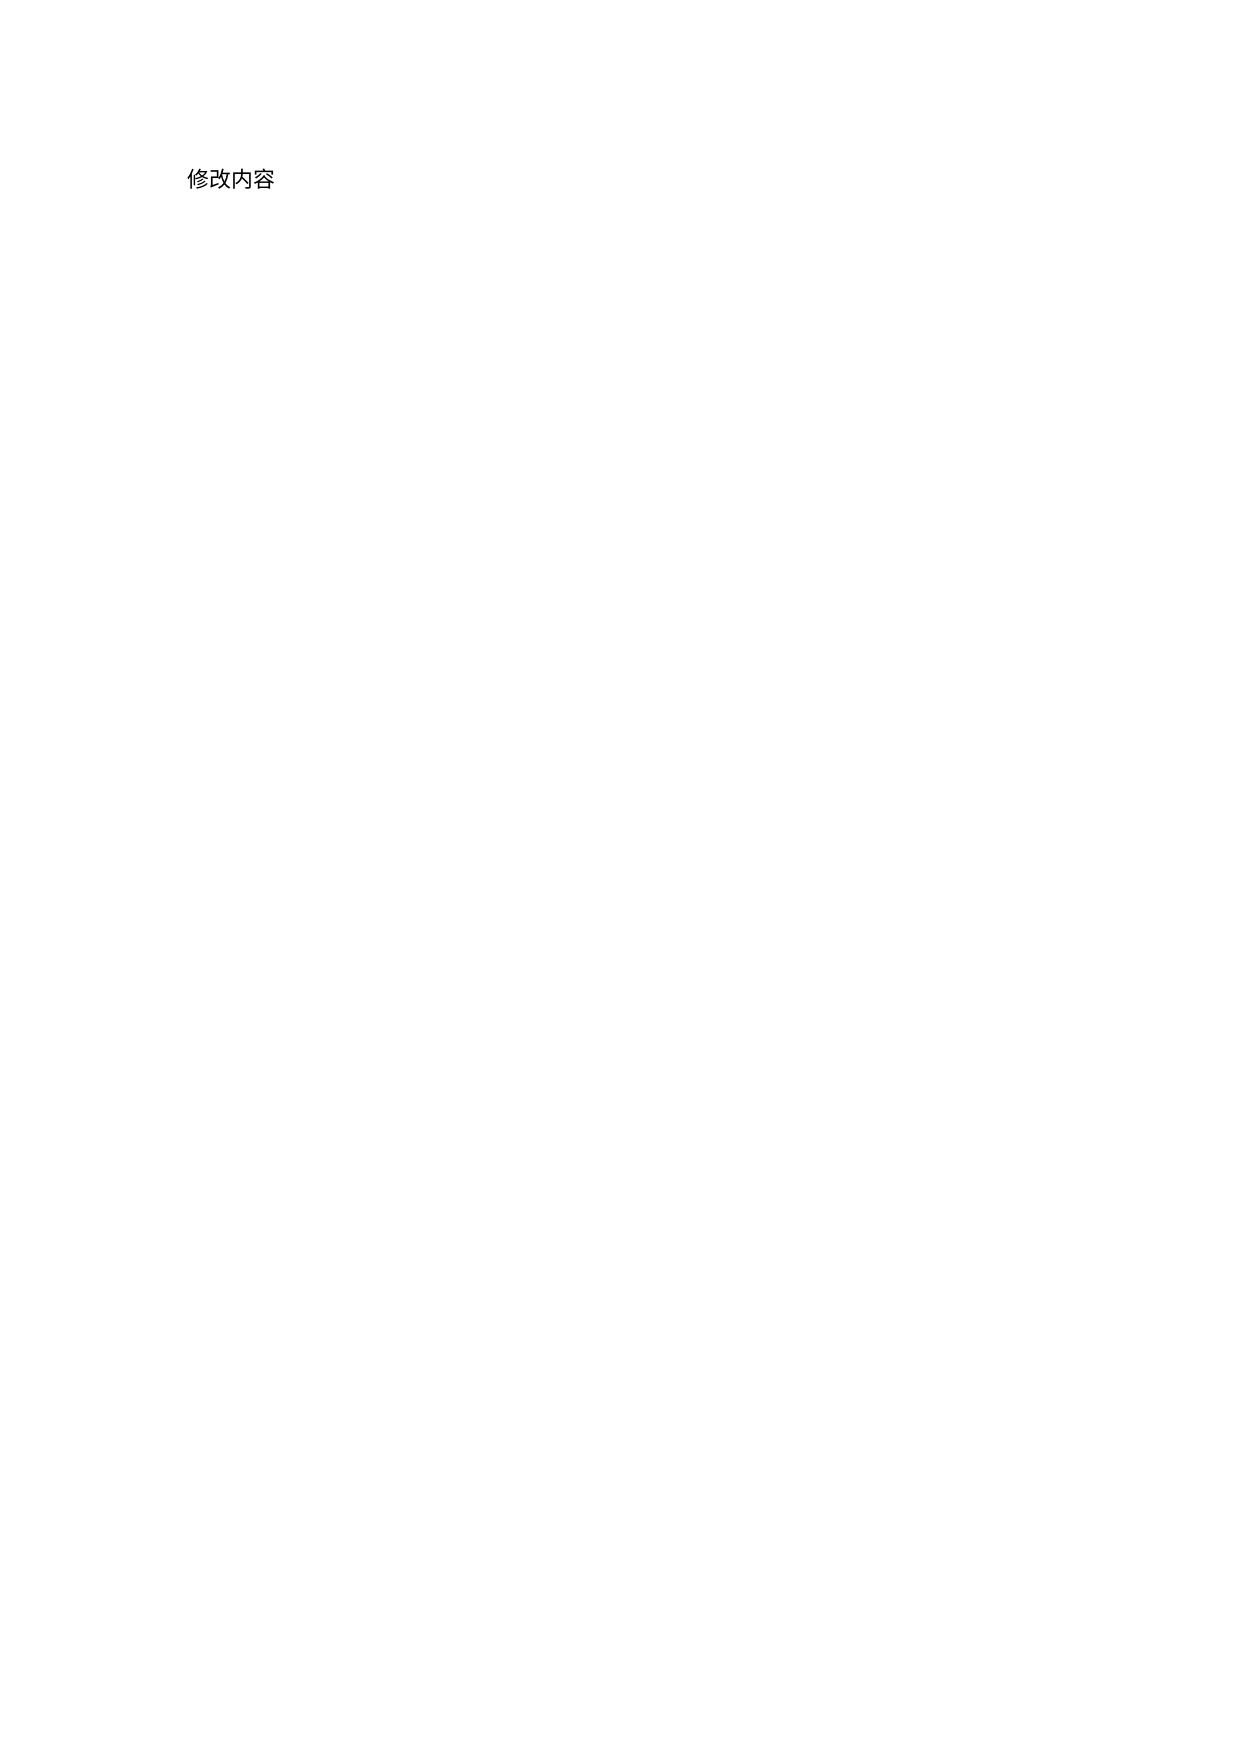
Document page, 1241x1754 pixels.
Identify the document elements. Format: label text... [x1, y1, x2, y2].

text 修改内容 [187, 162, 1053, 194]
